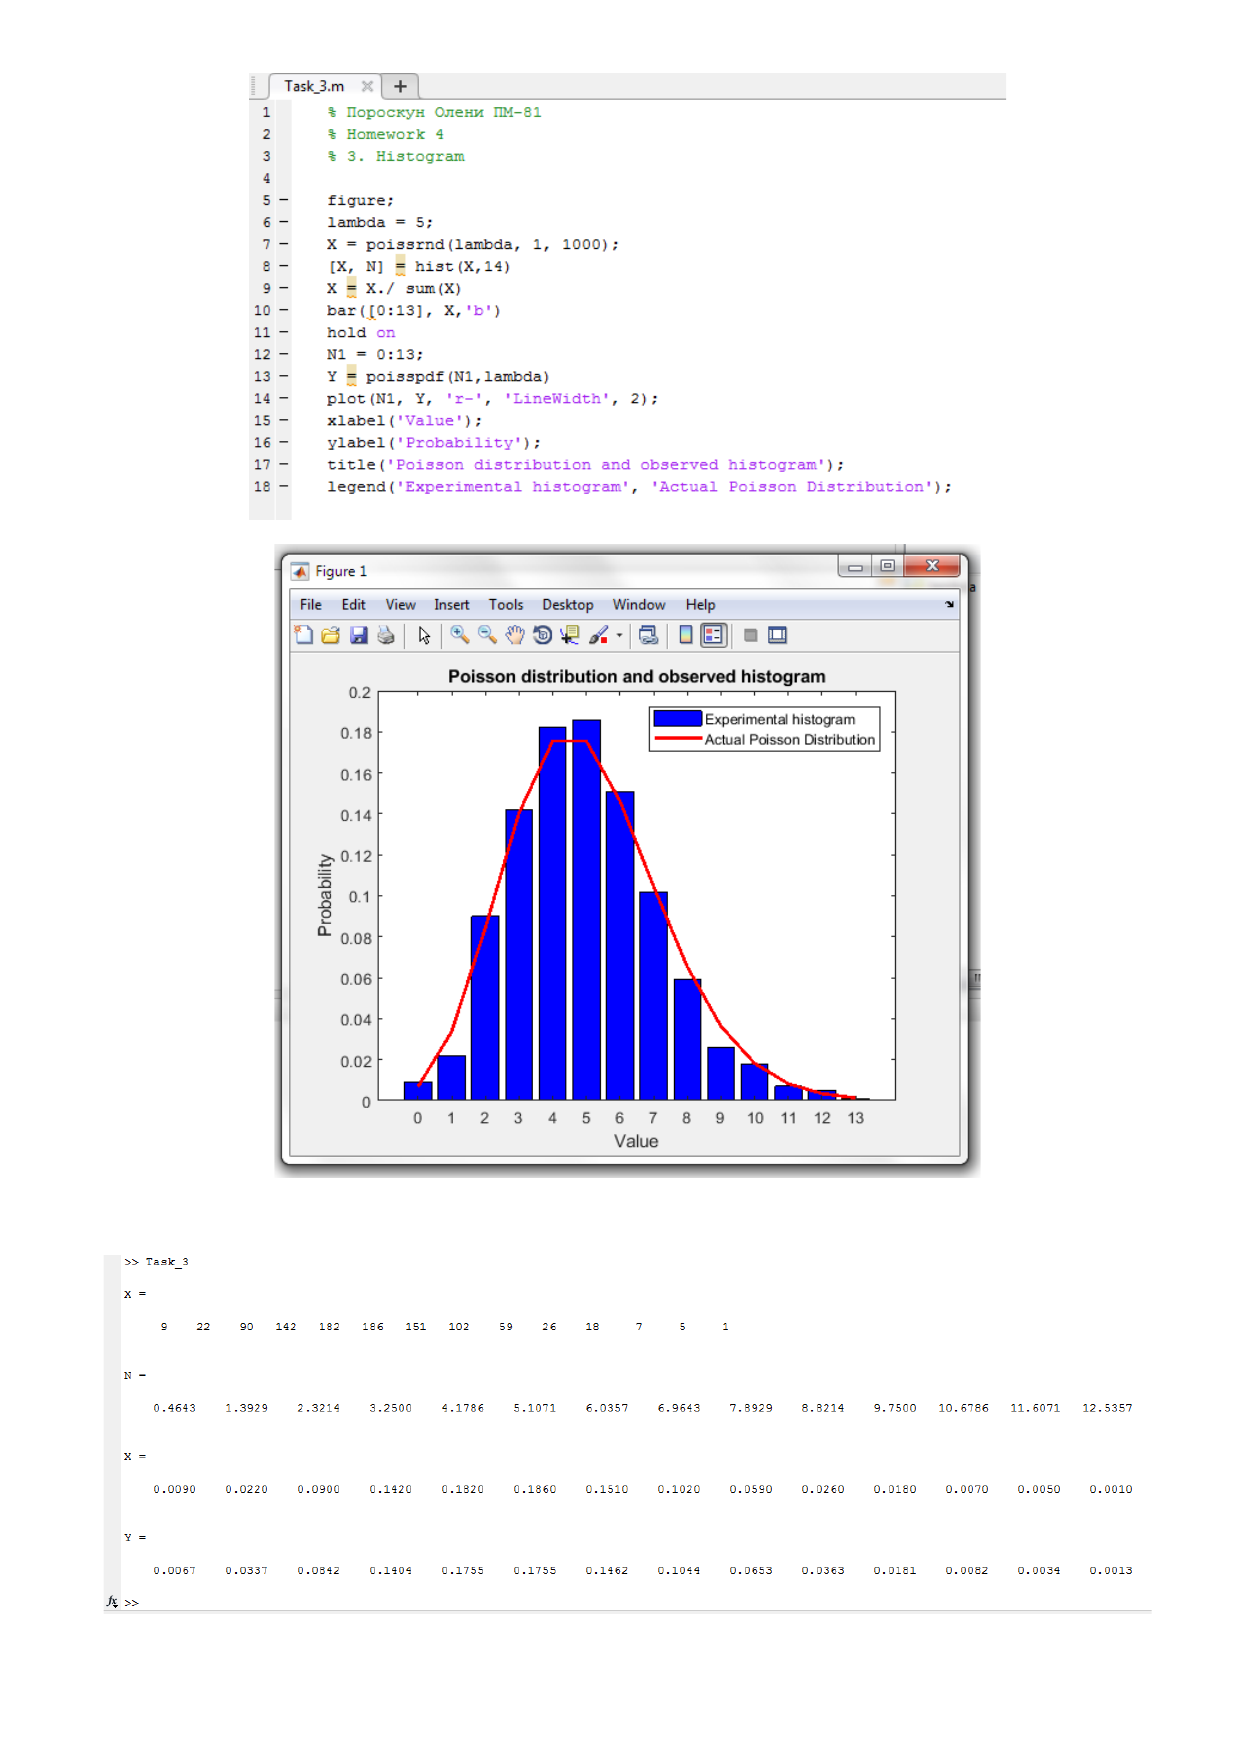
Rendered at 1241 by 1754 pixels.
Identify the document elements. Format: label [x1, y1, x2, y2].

picture [274, 544, 981, 1178]
picture [103, 1255, 1152, 1614]
picture [249, 73, 1007, 520]
